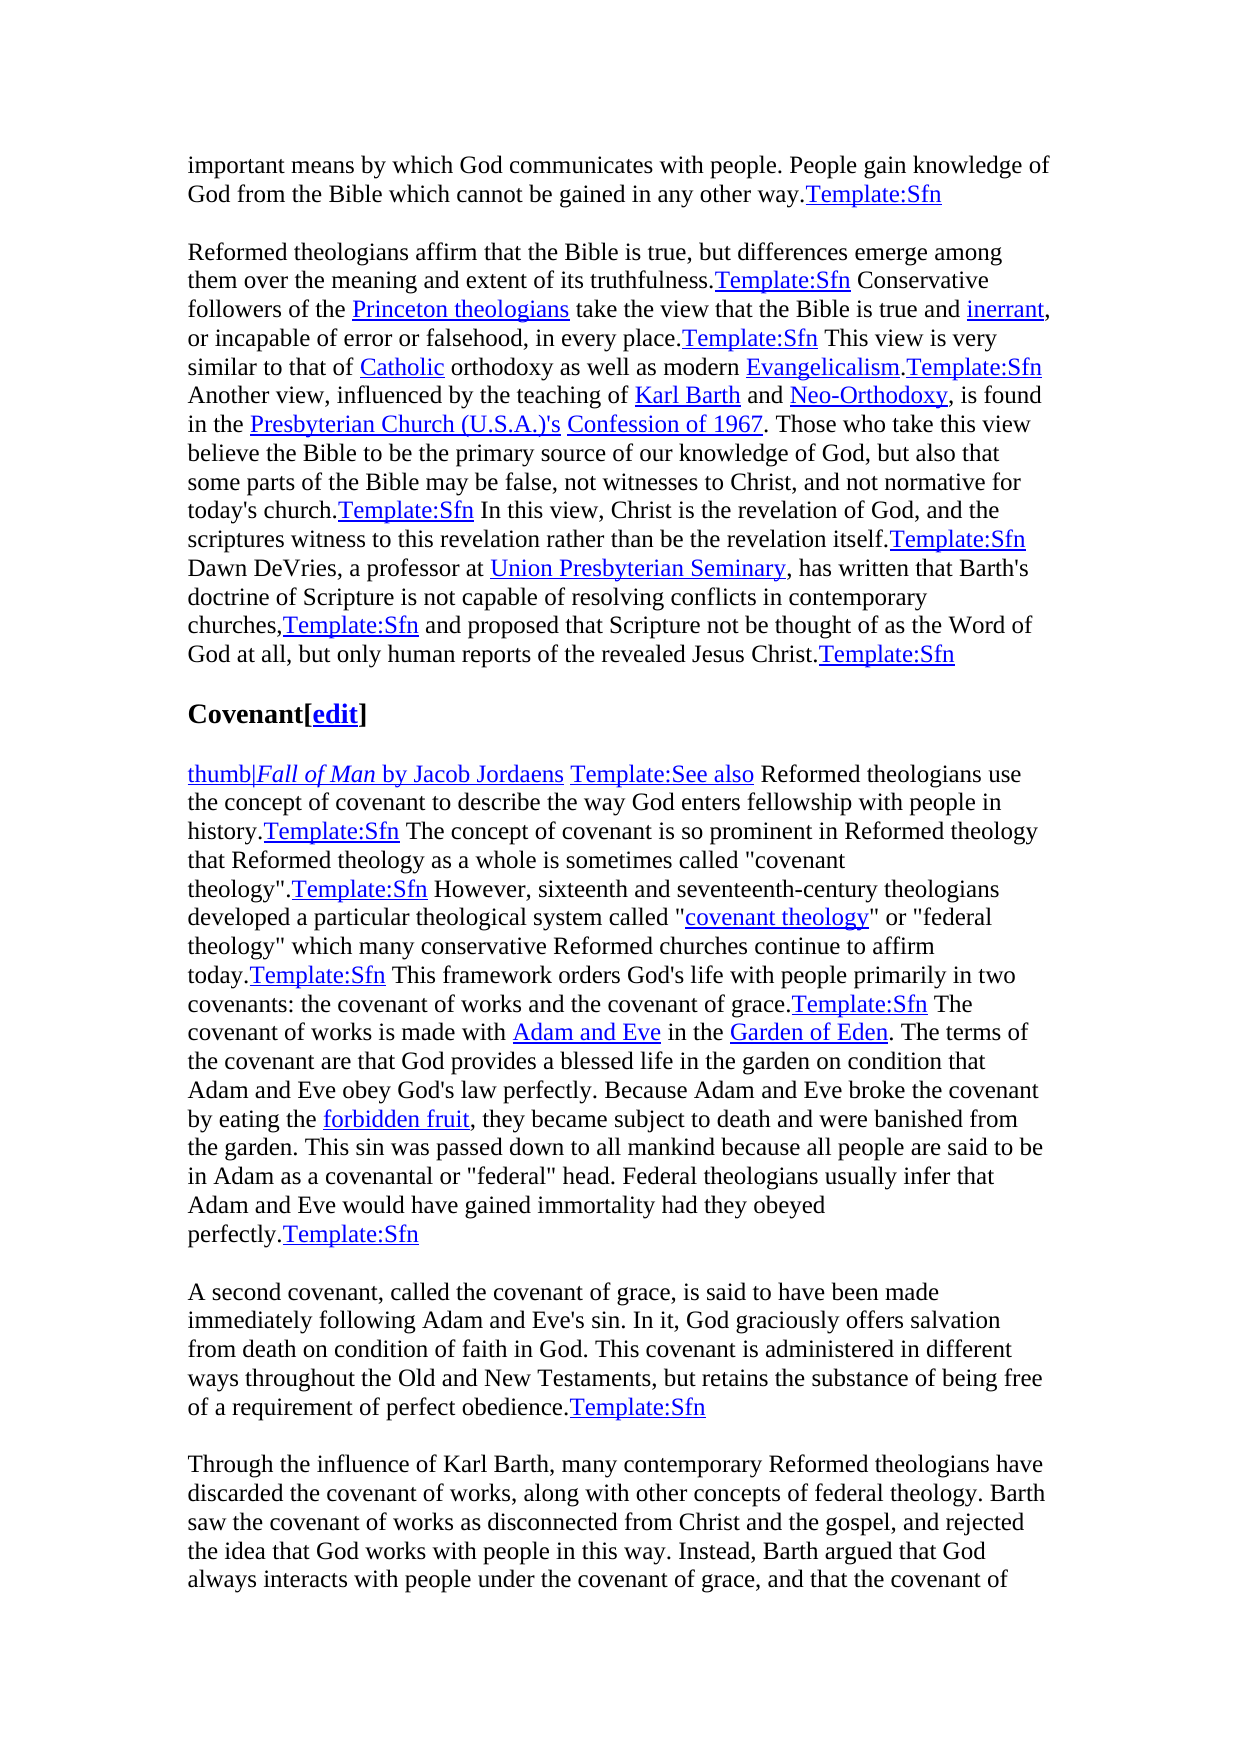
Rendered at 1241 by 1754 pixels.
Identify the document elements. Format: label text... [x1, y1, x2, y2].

subtitle Covenant[edit] [187, 697, 1053, 729]
text Reformed theologians affirm that the Bible is true, but differences emerge among them over the meaning and extent of its truthfulness.Template:Sfn Conservative followers of the Princeton theologians take the view that the Bible is true and inerrant, or incapable of error or falsehood, in every place.Template:Sfn This view is very similar to that of Catholic orthodoxy as well as modern Evangelicalism.Template:Sfn Another view, influenced by the teaching of Karl Barth and Neo-Orthodoxy, is found in the Presbyterian Church (U.S.A.)'s Confession of 1967. Those who take this view believe the Bible to be the primary source of our knowledge of God, but also that some parts of the Bible may be false, not witnesses to Christ, and not normative for today's church.Template:Sfn In this view, Christ is the revelation of God, and the scriptures witness to this revelation rather than be the revelation itself.Template:Sfn Dawn DeVries, a professor at Union Presbyterian Seminary, has written that Barth's doctrine of Scripture is not capable of resolving conflicts in contemporary churches,Template:Sfn and proposed that Scripture not be thought of as the Word of God at all, but only human reports of the revealed Jesus Christ.Template:Sfn [187, 237, 1053, 668]
text thumb|Fall of Man by Jacob Jordaens Template:See also Reformed theologians use the concept of covenant to describe the way God enters fellowship with people in history.Template:Sfn The concept of covenant is so prominent in Reformed theology that Reformed theology as a whole is sometimes called "covenant theology".Template:Sfn However, sixteenth and seventeenth-century theologians developed a particular theological system called "covenant theology" or "federal theology" which many conservative Reformed churches continue to affirm today.Template:Sfn This framework orders God's life with people primarily in two covenants: the covenant of works and the covenant of grace.Template:Sfn The covenant of works is made with Adam and Eve in the Garden of Eden. The terms of the covenant are that God provides a blessed life in the garden on condition that Adam and Eve obey God's law perfectly. Because Adam and Eve broke the covenant by eating the forbidden fruit, they became subject to death and were banished from the garden. This sin was passed down to all mankind because all people are said to be in Adam as a covenantal or "federal" head. Federal theologians usually infer that Adam and Eve would have gained immortality had they obeyed perfectly.Template:Sfn [187, 759, 1053, 1247]
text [187, 1449, 1053, 1593]
text A second covenant, called the covenant of grace, is said to have been made immediately following Adam and Eve's sin. In it, God graciously offers salvation from death on condition of faith in God. This covenant is administered in different ways throughout the Old and New Testaments, but retains the substance of being free of a requirement of perfect obedience.Template:Sfn [187, 1277, 1053, 1420]
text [187, 150, 1053, 207]
